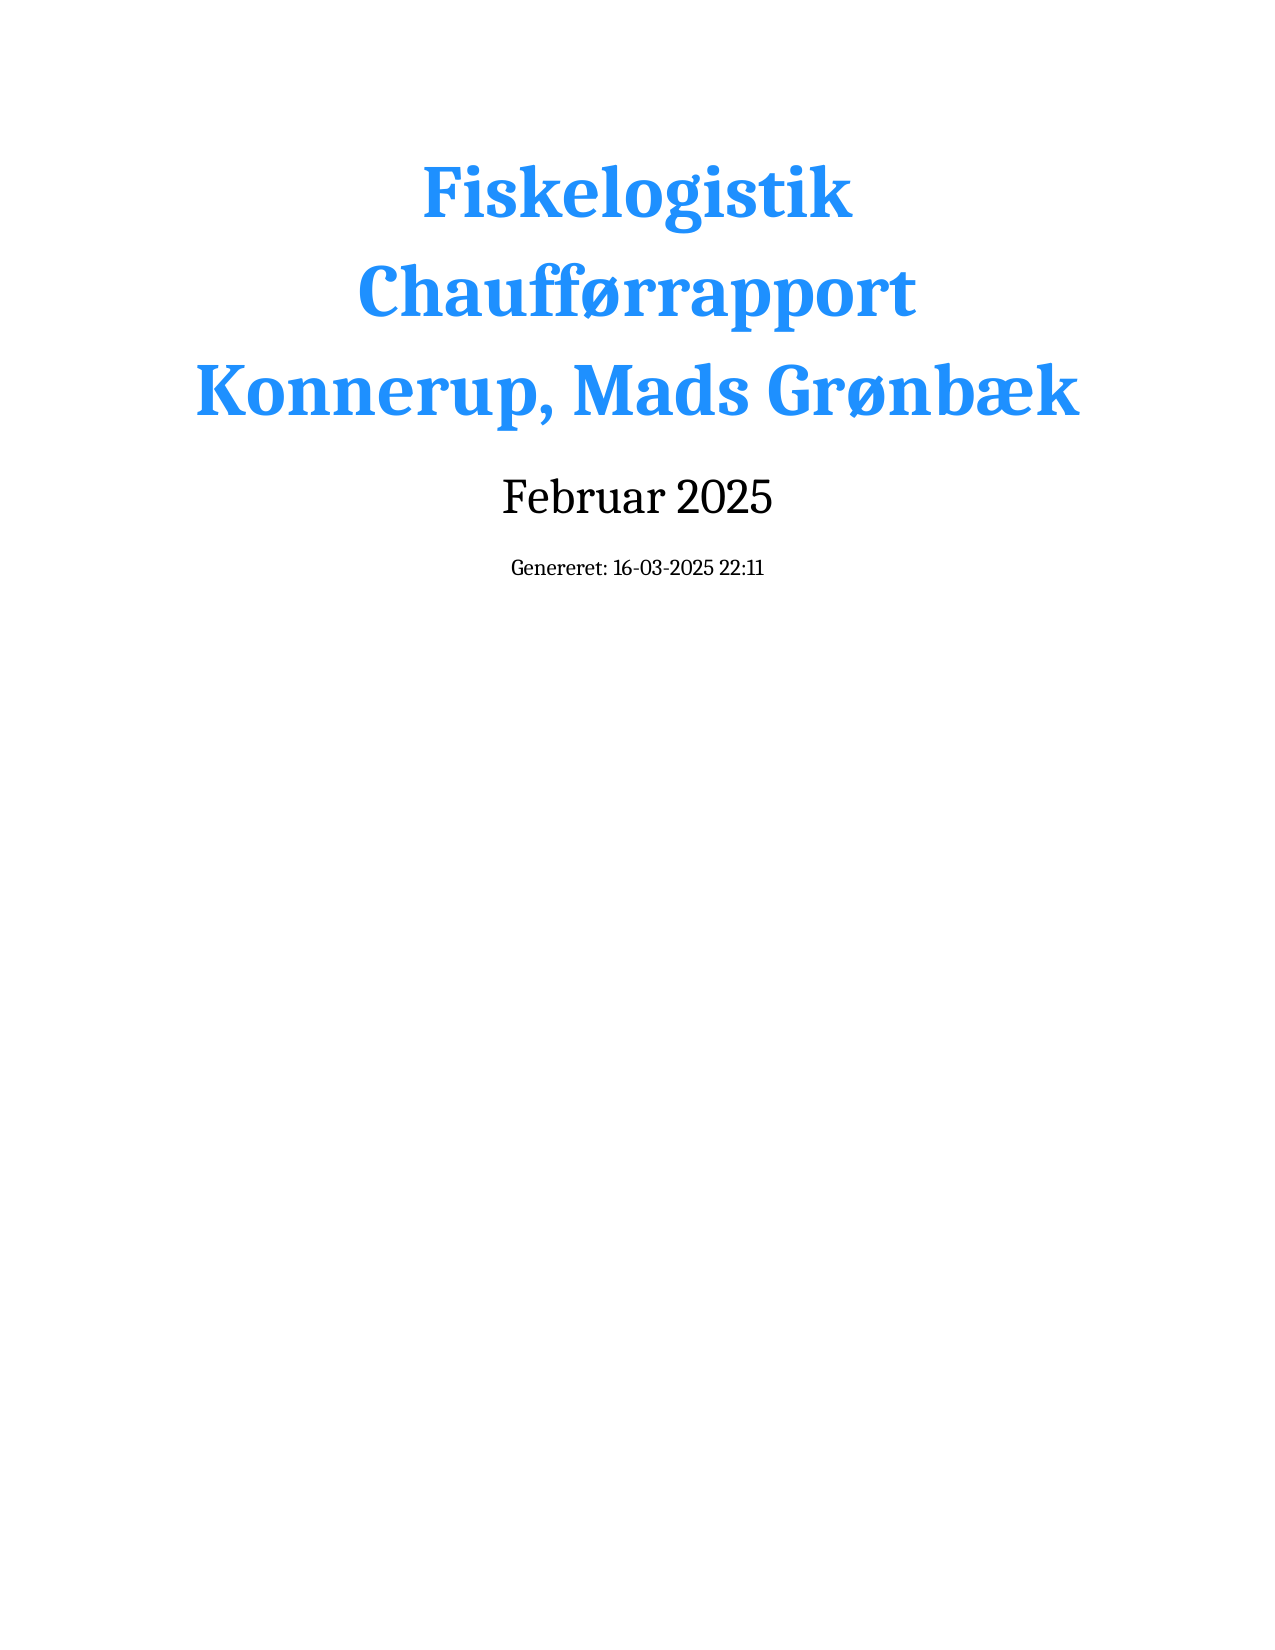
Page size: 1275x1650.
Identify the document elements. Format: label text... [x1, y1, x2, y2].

text Genereret: 16-03-2025 22:11 [187, 555, 1087, 582]
text Fiskelogistik Chaufførrapport Konnerup, Mads Grønbæk [187, 150, 1087, 434]
text Februar 2025 [187, 468, 1087, 526]
